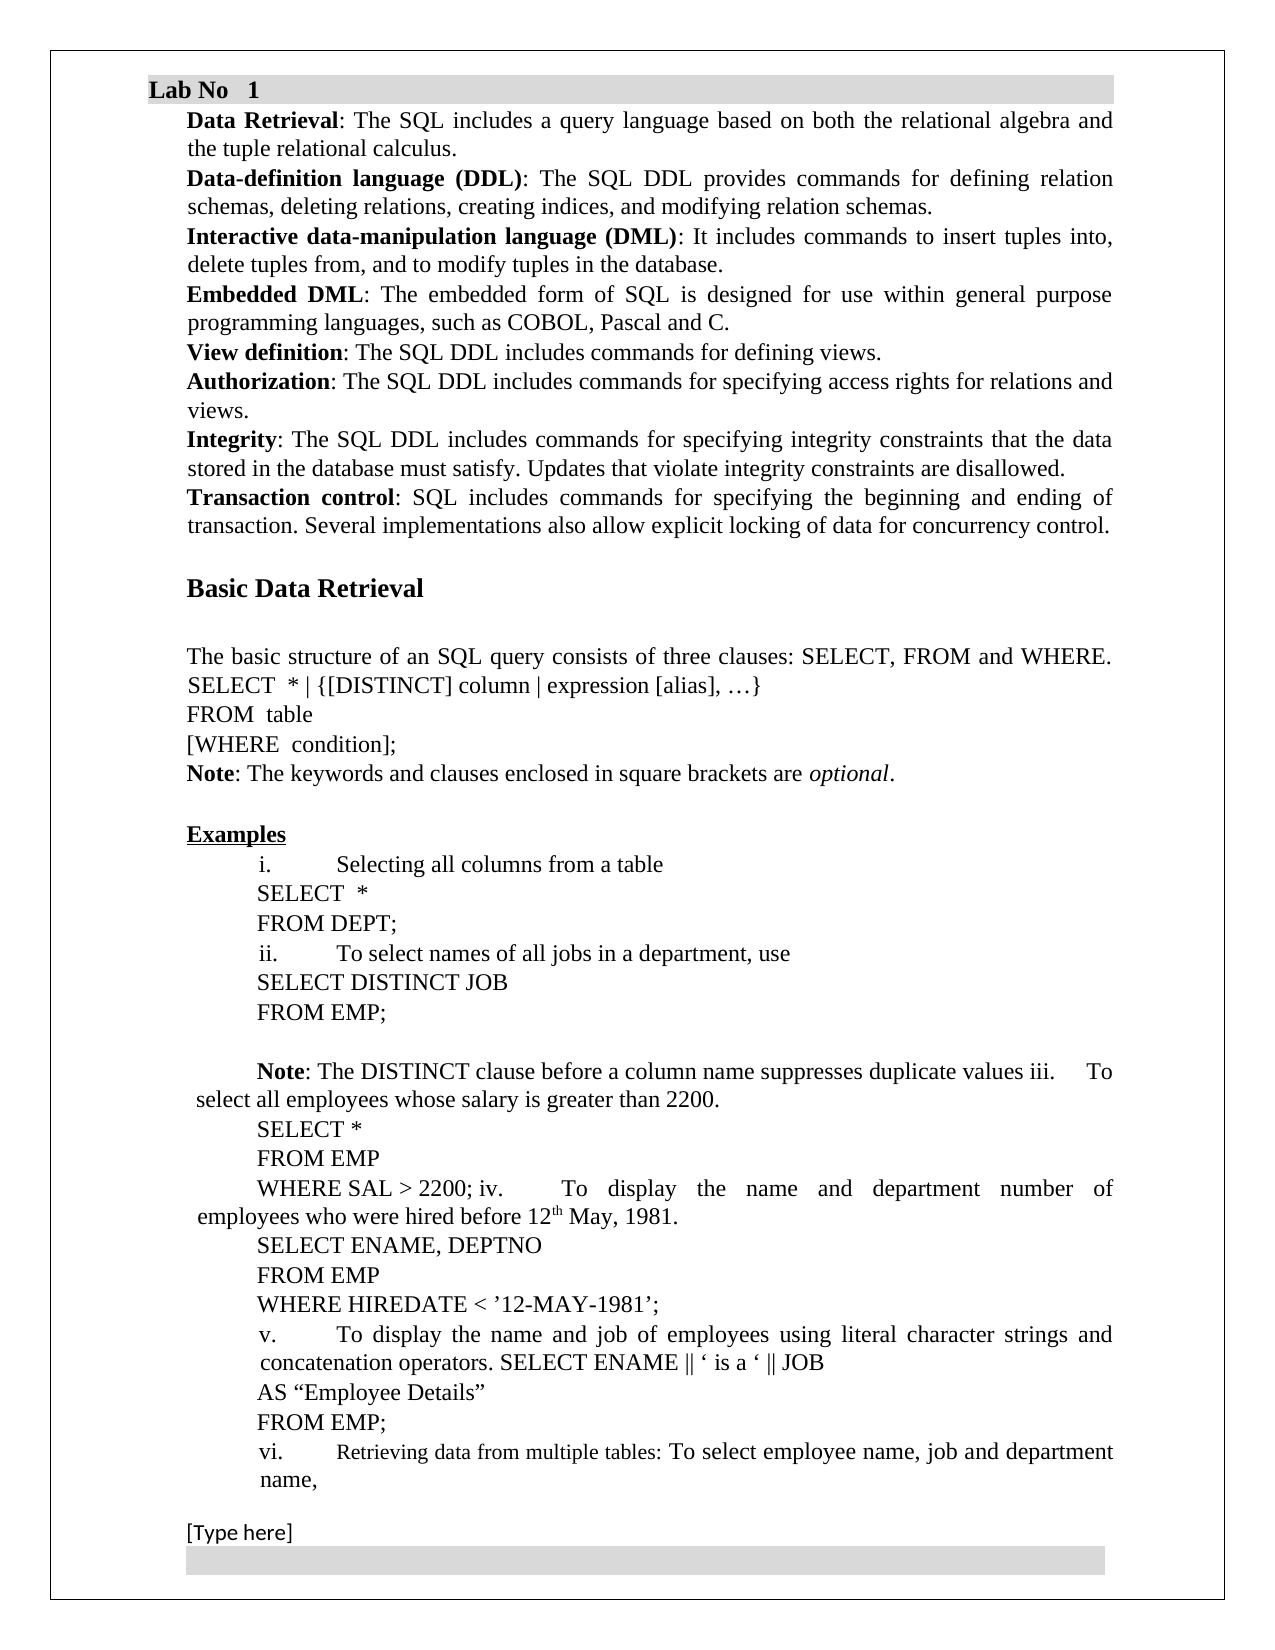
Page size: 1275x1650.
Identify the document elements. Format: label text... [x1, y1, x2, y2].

text FROM EMP; [257, 1407, 1114, 1435]
text FROM EMP; [257, 998, 1114, 1025]
list To display the name and job of employees using literal character strings and concatenation operators. SELECT ENAME || ‘ is a ‘ || JOB [259, 1320, 1114, 1376]
list Selecting all columns from a table [259, 850, 1114, 877]
text WHERE SAL > 2200; iv. To display the name and department number of employees who were hired before 12th May, 1981. [197, 1174, 1114, 1230]
text Transaction control: SQL includes commands for specifying the beginning and ending of transaction. Several implementations also allow explicit locking of data for concurrency control. [186, 483, 1114, 539]
text WHERE HIREDATE < ’12-MAY-1981’; [257, 1290, 1114, 1318]
text Note: The keywords and clauses enclosed in square brackets are optional. [186, 759, 1114, 787]
text SELECT * [257, 879, 1114, 907]
text FROM EMP [257, 1261, 1114, 1288]
text FROM EMP [257, 1144, 1114, 1172]
text SELECT ENAME, DEPTNO [257, 1231, 1114, 1259]
text Basic Data Retrieval [186, 572, 1114, 603]
text View definition: The SQL DDL includes commands for defining views. [186, 338, 1114, 365]
text Examples [186, 820, 1114, 848]
text The basic structure of an SQL query consists of three clauses: SELECT, FROM and WHERE. SELECT * | {[DISTINCT] column | expression [alias], …} [186, 642, 1114, 698]
text FROM table [186, 700, 1114, 728]
text Interactive data-manipulation language (DML): It includes commands to insert tuples into, delete tuples from, and to modify tuples in the database. [186, 222, 1114, 278]
text SELECT DISTINCT JOB [257, 968, 1114, 996]
text Integrity: The SQL DDL includes commands for specifying integrity constraints that the data stored in the database must satisfy. Updates that violate integrity constraints are disallowed. [186, 425, 1114, 481]
text Authorization: The SQL DDL includes commands for specifying access rights for relations and views. [186, 367, 1114, 423]
text [WHERE condition]; [186, 730, 1114, 757]
text AS “Employee Details” [257, 1378, 1114, 1406]
text Data-definition language (DDL): The SQL DDL provides commands for defining relation schemas, deleting relations, creating indices, and modifying relation schemas. [186, 164, 1114, 220]
text SELECT * [257, 1115, 1114, 1142]
list To select names of all jobs in a department, use [259, 939, 1114, 966]
text Embedded DML: The embedded form of SQL is designed for use within general purpose programming languages, such as COBOL, Pascal and C. [186, 280, 1114, 336]
list Retrieving data from multiple tables: To select employee name, job and department name, [259, 1437, 1114, 1493]
text Note: The DISTINCT clause before a column name suppresses duplicate values iii. To select all employees whose salary is greater than 2200. [196, 1057, 1114, 1113]
text Data Retrieval: The SQL includes a query language based on both the relational algebra and the tuple relational calculus. [186, 106, 1114, 162]
text FROM DEPT; [257, 909, 1114, 937]
